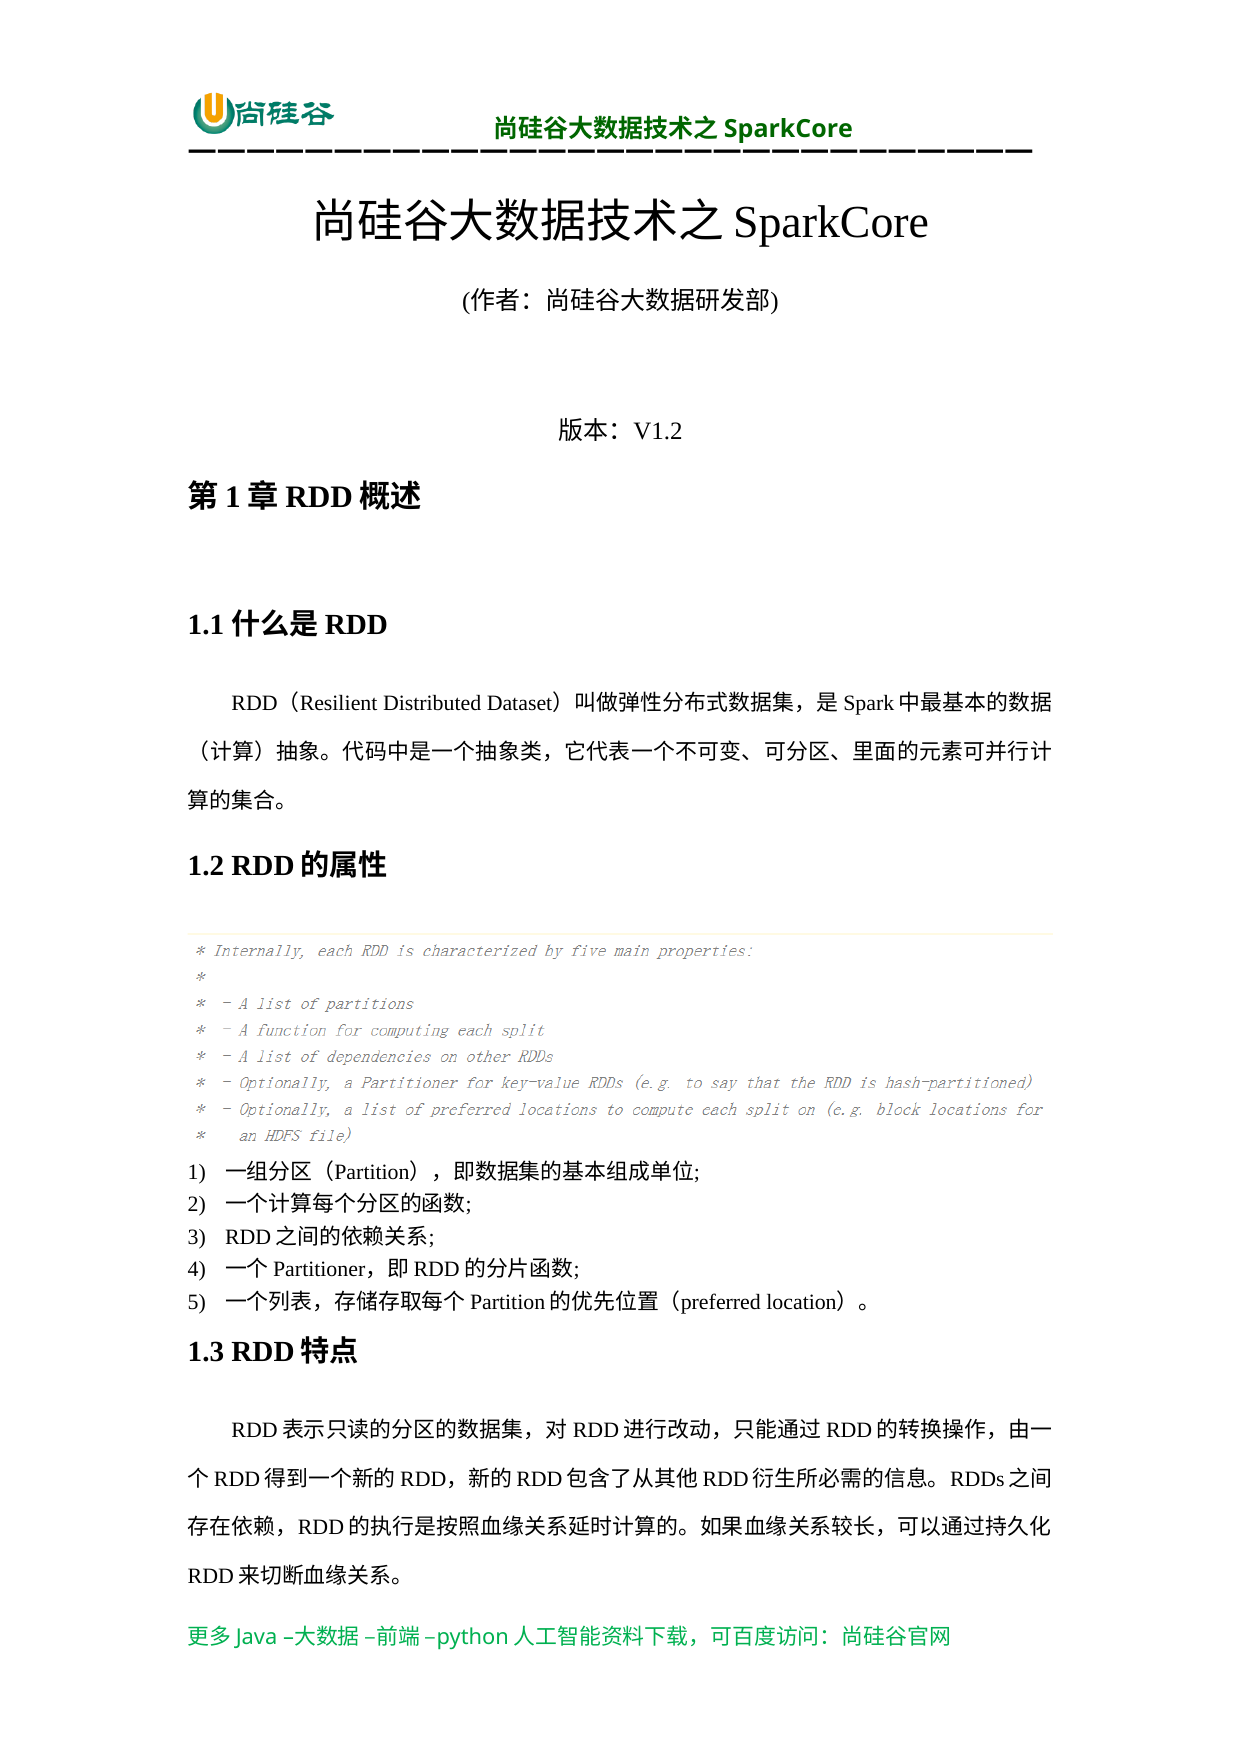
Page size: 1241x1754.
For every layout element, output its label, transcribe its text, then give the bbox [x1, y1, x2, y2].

text (作者：尚硅谷大数据研发部) [187, 266, 1053, 331]
subtitle 第1章 RDD概述 [187, 461, 1053, 526]
subtitle 1.1 什么是RDD [187, 589, 1053, 654]
text RDD表示只读的分区的数据集，对RDD进行改动，只能通过RDD的转换操作，由一个RDD得到一个新的RDD，新的RDD包含了从其他RDD衍生所必需的信息。RDDs之间存在依赖，RDD的执行是按照血缘关系延时计算的。如果血缘关系较长，可以通过持久化RDD来切断血缘关系。 [187, 1411, 1053, 1590]
picture [187, 88, 338, 138]
list 一组分区（Partition），即数据集的基本组成单位; [187, 1153, 1053, 1186]
list 一个计算每个分区的函数; [187, 1186, 1053, 1218]
subtitle 1.2 RDD的属性 [187, 831, 1053, 896]
picture [187, 933, 1053, 1146]
list 一个Partitioner，即RDD的分片函数; [187, 1251, 1053, 1283]
text 尚硅谷大数据技术之SparkCore [187, 169, 1053, 266]
text 版本：V1.2 [187, 396, 1053, 461]
text RDD（Resilient Distributed Dataset）叫做弹性分布式数据集，是Spark中最基本的数据（计算）抽象。代码中是一个抽象类，它代表一个不可变、可分区、里面的元素可并行计算的集合。 [187, 685, 1053, 815]
list 一个列表，存储存取每个Partition的优先位置（preferred location）。 [187, 1283, 1053, 1316]
list RDD之间的依赖关系; [187, 1218, 1053, 1251]
subtitle 1.3 RDD特点 [187, 1316, 1053, 1381]
